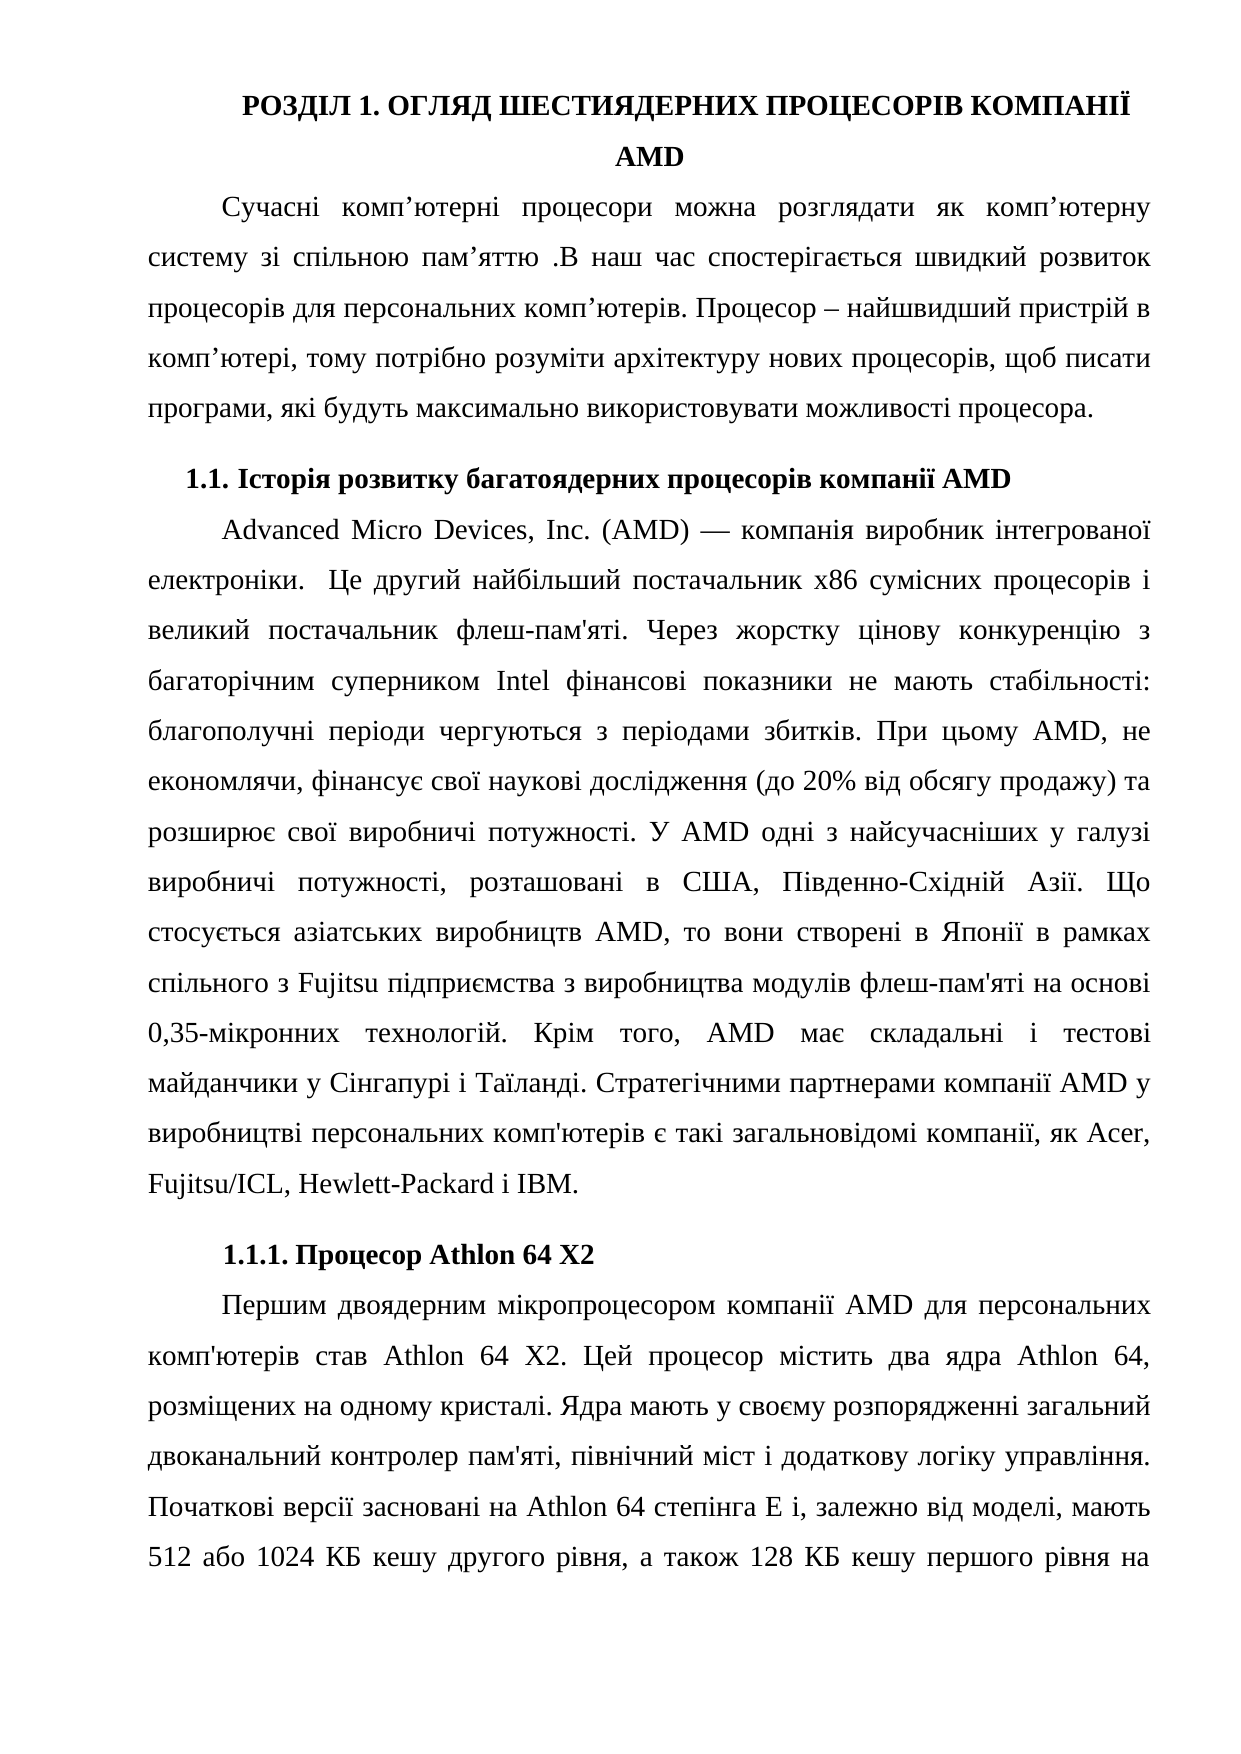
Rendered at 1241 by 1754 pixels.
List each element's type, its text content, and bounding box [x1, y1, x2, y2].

text Advanced Micro Devices, Inc. (AMD) — компанія виробник інтегрованої електроніки. Це другий найбільший постачальник x86 сумісних процесорів і великий постачальник флеш-пам'яті. Через жорстку цінову конкуренцію з багаторічним суперником Intel фінансові показники не мають стабільності: благополучні періоди чергуються з періодами збитків. При цьому AMD, не економлячи, фінансує свої наукові дослідження (до 20% від обсягу продажу) та розширює свої виробничі потужності. У AMD одні з найсучасніших у галузі виробничі потужності, розташовані в США, Південно-Східній Азії. Що стосується азіатських виробництв AMD, то вони створені в Японії в рамках спільного з Fujitsu підприємства з виробництва модулів флеш-пам'яті на основі 0,35-мікронних технологій. Крім того, AMD має складальні і тестові майданчики у Сінгапурі і Таїланді. Стратегічними партнерами компанії AMD у виробництві персональних комп'ютерів є такі загальновідомі компанії, як Acer, Fujitsu/ICL, Hewlett-Packard і IBM. [148, 512, 1152, 1199]
subtitle Історія розвитку багатоядерних процесорів компанії AMD [185, 462, 1152, 495]
text Сучасні комп’ютерні процесори можна розглядати як комп’ютерну систему зі спільною пам’яттю .В наш час спостерігається швидкий розвиток процесорів для персональних комп’ютерів. Процесор – найшвидший пристрій в комп’ютері, тому потрібно розуміти архітектуру нових процесорів, щоб писати програми, які будуть максимально використовувати можливості процесора. [148, 189, 1152, 424]
list Процесор Athlon 64 X2 [223, 1237, 1152, 1271]
subtitle РОЗДІЛ 1. ОГЛЯД ШЕСТИЯДЕРНИХ ПРОЦЕСОРІВ КОМПАНІЇ AMD [148, 88, 1152, 172]
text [148, 1287, 1152, 1572]
